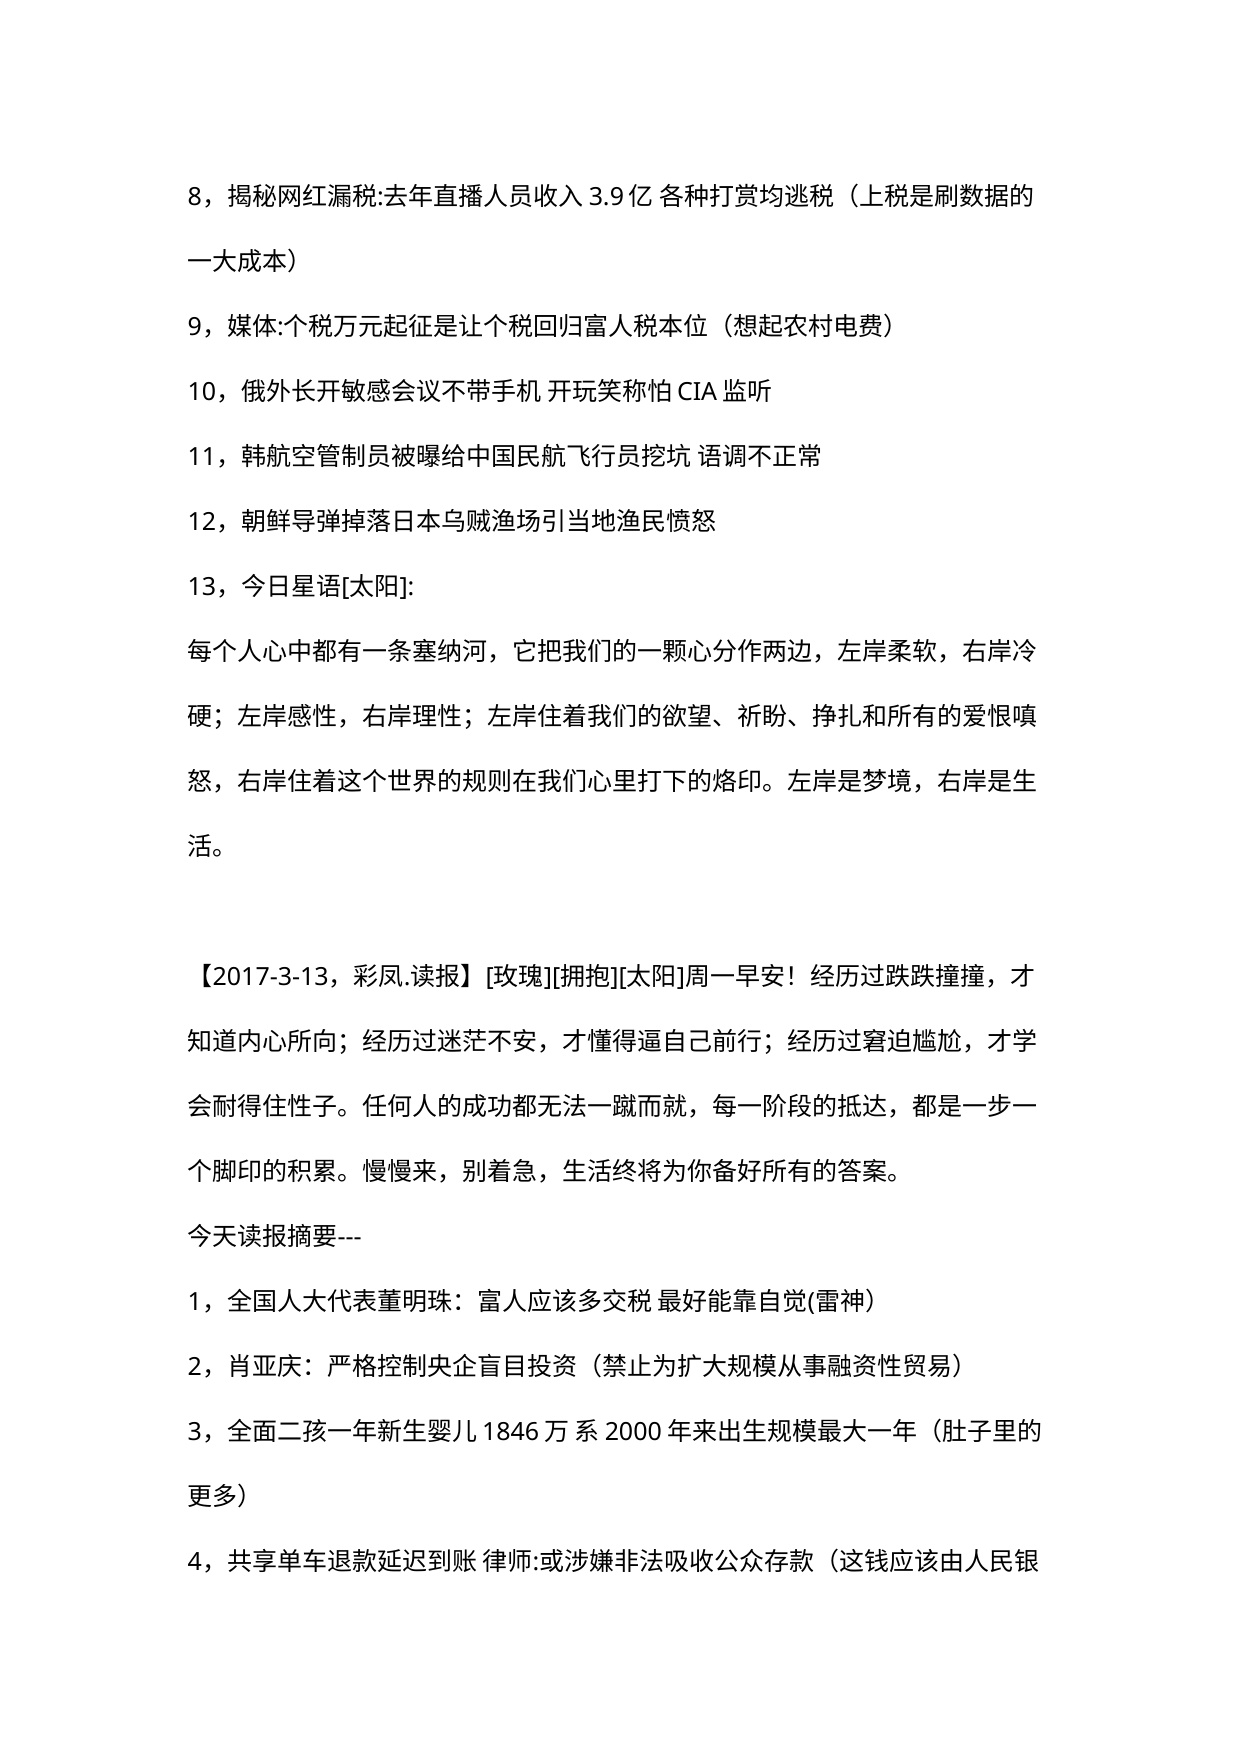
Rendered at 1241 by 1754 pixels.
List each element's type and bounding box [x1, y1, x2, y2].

text [187, 942, 1053, 1592]
text [187, 162, 1053, 877]
